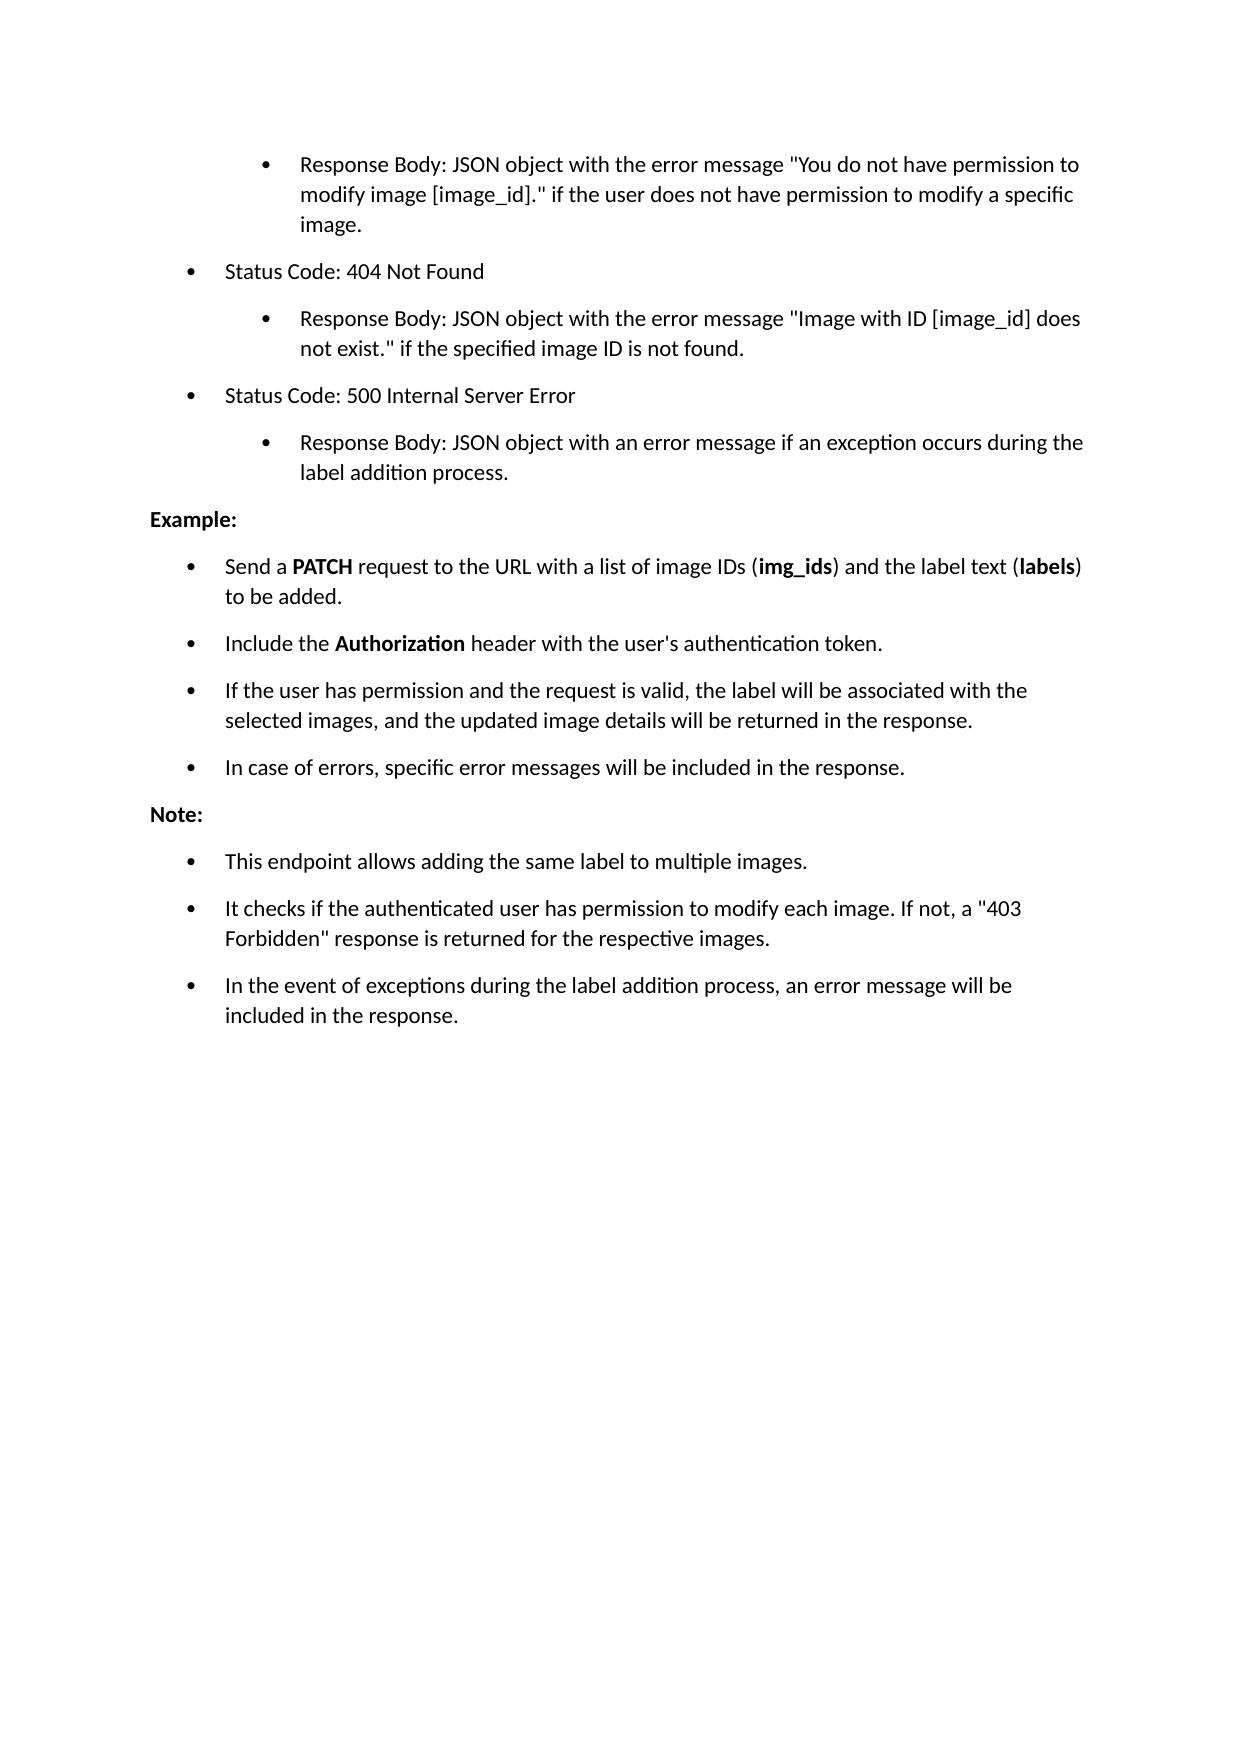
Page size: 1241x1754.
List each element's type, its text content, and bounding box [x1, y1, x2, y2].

list Status Code: 500 Internal Server Error [187, 381, 1090, 409]
text Example: [150, 505, 1090, 533]
list It checks if the authenticated user has permission to modify each image. If not, a "403 Forbidden" response is returned for the respective images. [187, 894, 1090, 952]
list If the user has permission and the request is valid, the label will be associated with the selected images, and the updated image details will be returned in the response. [187, 676, 1090, 734]
list This endpoint allows adding the same label to multiple images. [187, 847, 1090, 875]
list In the event of exceptions during the label addition process, an error message will be included in the response. [187, 971, 1090, 1029]
list Status Code: 404 Not Found [187, 257, 1090, 285]
list Include the Authorization header with the user's authentication token. [187, 629, 1090, 657]
list Response Body: JSON object with the error message "You do not have permission to modify image [image_id]." if the user does not have permission to modify a specific image. [262, 150, 1090, 238]
list Response Body: JSON object with an error message if an exception occurs during the label addition process. [262, 428, 1090, 486]
text Note: [150, 800, 1090, 828]
list In case of errors, specific error messages will be included in the response. [187, 753, 1090, 781]
list Send a PATCH request to the URL with a list of image IDs (img_ids) and the label text (labels) to be added. [187, 552, 1090, 610]
list Response Body: JSON object with the error message "Image with ID [image_id] does not exist." if the specified image ID is not found. [262, 304, 1090, 362]
